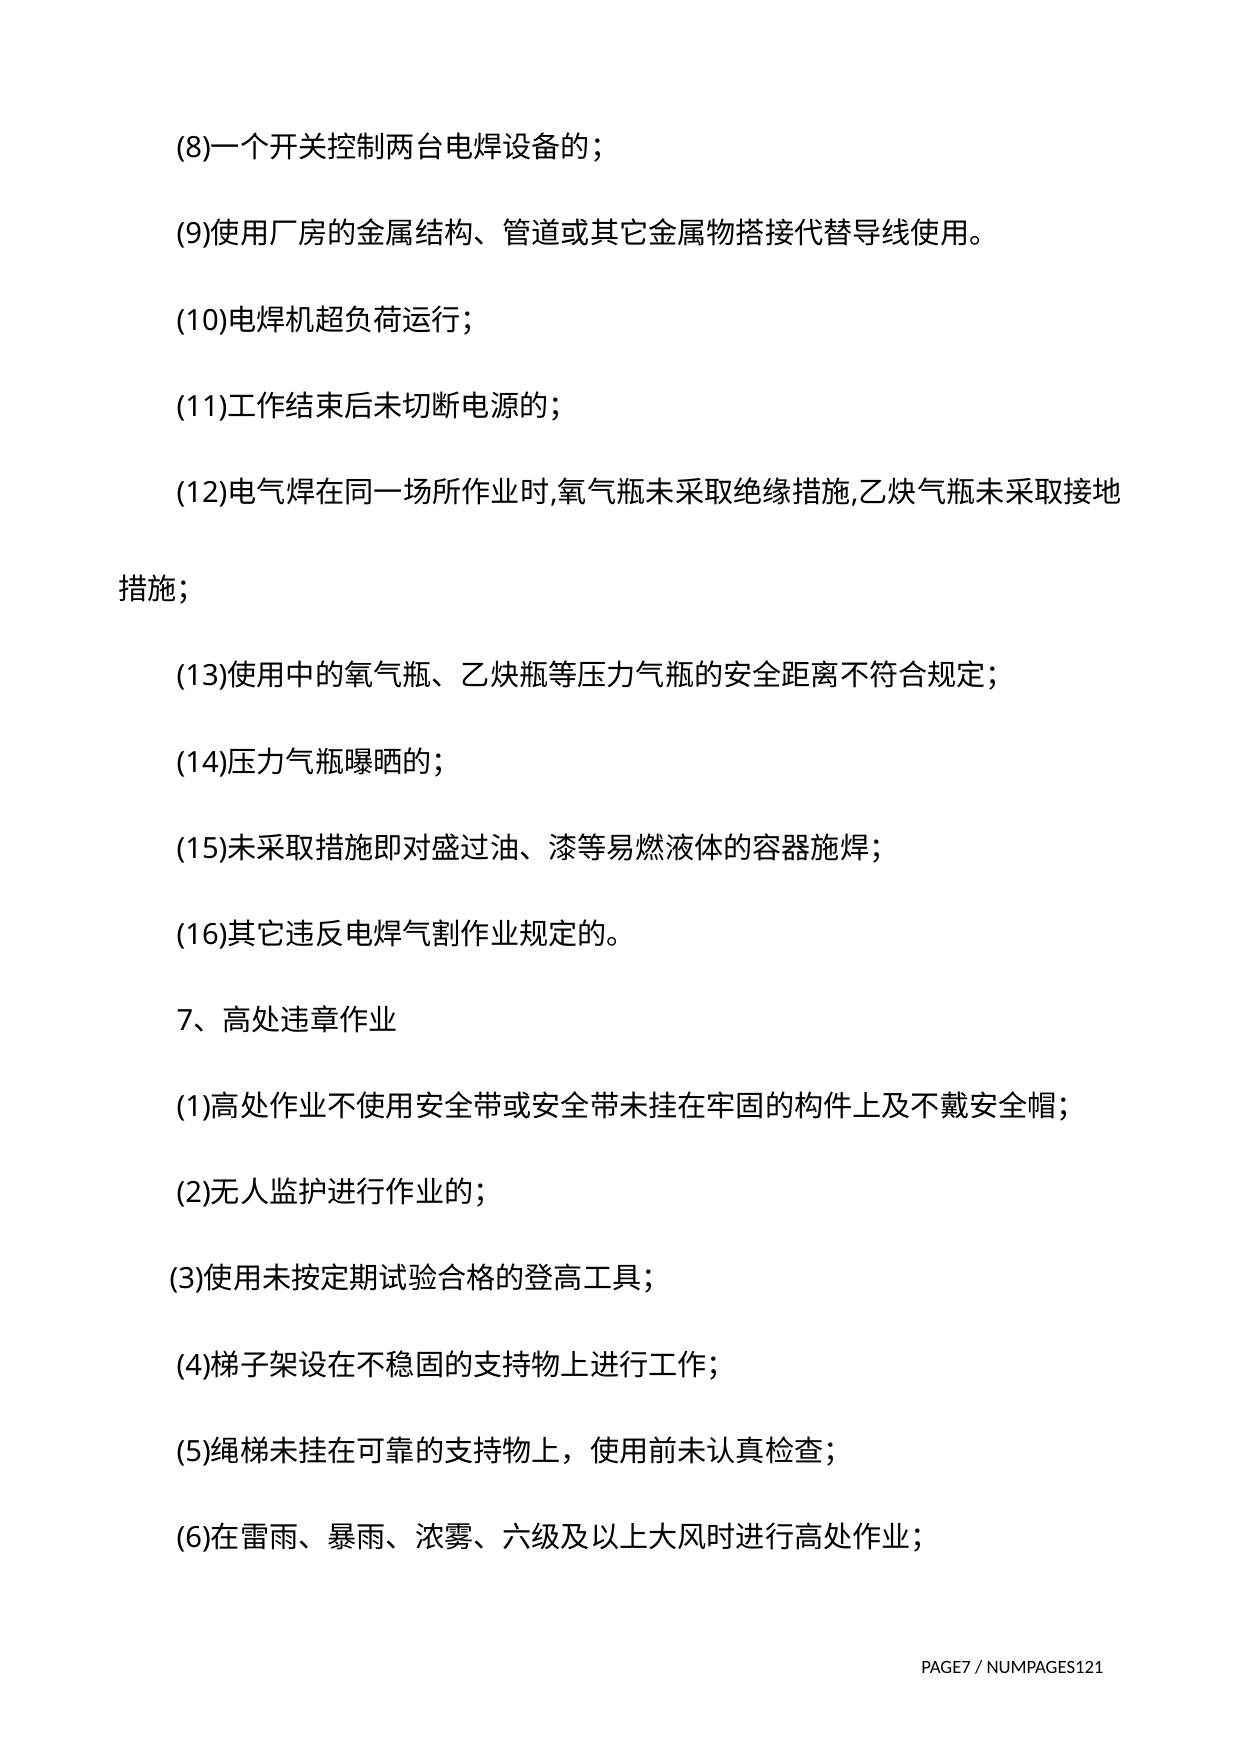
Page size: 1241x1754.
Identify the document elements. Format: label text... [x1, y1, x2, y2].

text (16)其它违反电焊气割作业规定的。 [118, 899, 1122, 964]
text (11)工作结束后未切断电源的； [118, 371, 1122, 436]
text 7、高处违章作业 [118, 985, 1122, 1050]
text (3)使用未按定期试验合格的登高工具； [118, 1244, 1122, 1309]
text (2)无人监护进行作业的； [118, 1158, 1122, 1223]
text (4)梯子架设在不稳固的支持物上进行工作； [118, 1330, 1122, 1395]
text (14)压力气瓶曝晒的； [118, 727, 1122, 792]
text (8)一个开关控制两台电焊设备的； [118, 112, 1122, 177]
text (6)在雷雨、暴雨、浓雾、六级及以上大风时进行高处作业； [118, 1502, 1122, 1567]
text (13)使用中的氧气瓶、乙炔瓶等压力气瓶的安全距离不符合规定； [118, 641, 1122, 706]
text (10)电焊机超负荷运行； [118, 285, 1122, 350]
text (9)使用厂房的金属结构、管道或其它金属物搭接代替导线使用。 [118, 199, 1122, 264]
text (15)未采取措施即对盛过油、漆等易燃液体的容器施焊； [118, 813, 1122, 878]
text (5)绳梯未挂在可靠的支持物上，使用前未认真检查； [118, 1416, 1122, 1481]
text (12)电气焊在同一场所作业时,氧气瓶未采取绝缘措施,乙炔气瓶未采取接地措施； [118, 457, 1122, 619]
text (1)高处作业不使用安全带或安全带未挂在牢固的构件上及不戴安全帽； [118, 1071, 1122, 1136]
